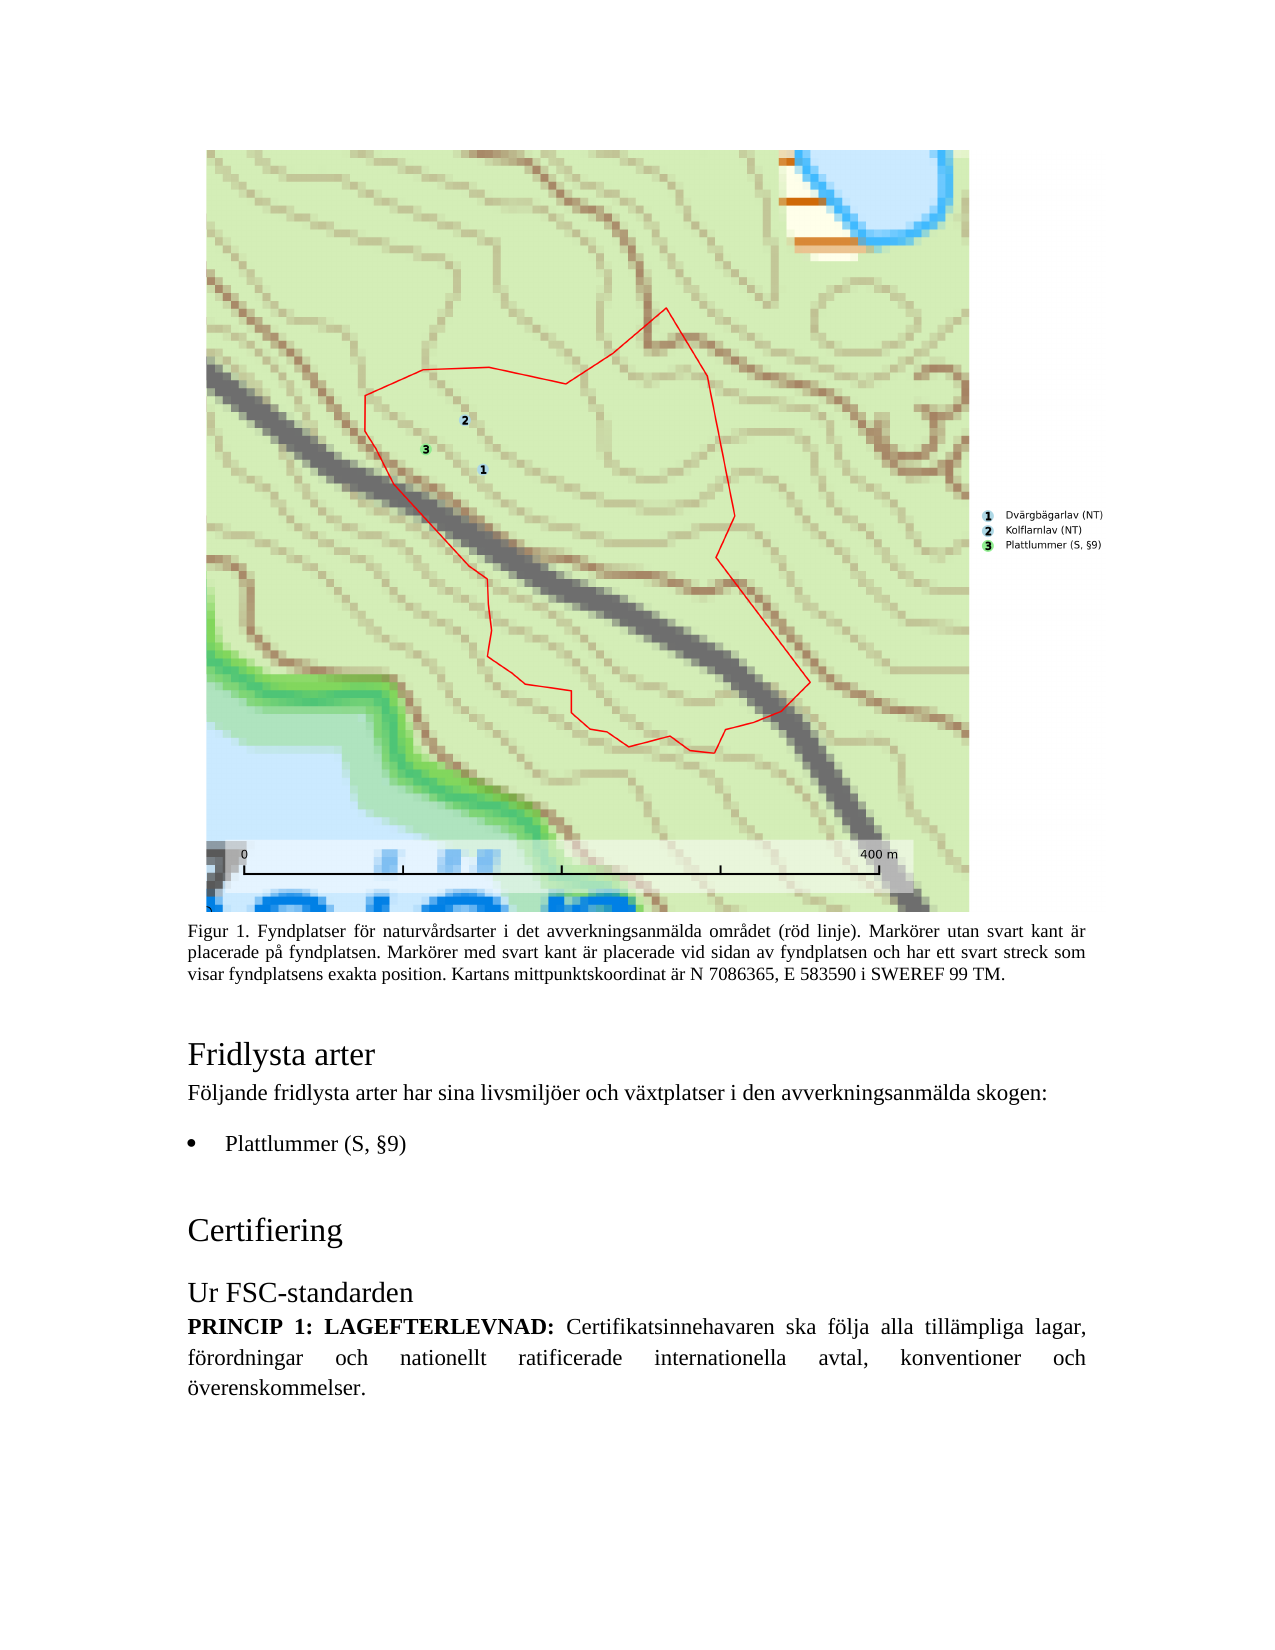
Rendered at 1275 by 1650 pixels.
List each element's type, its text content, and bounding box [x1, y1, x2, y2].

list Plattlummer (S, §9) [187, 1130, 1087, 1156]
subtitle Certifiering [187, 1210, 1087, 1248]
subtitle Fridlysta arter [187, 1034, 1087, 1073]
picture [206, 150, 1107, 912]
text PRINCIP 1: LAGEFTERLEVNAD: Certifikatsinnehavaren ska följa alla tillämpliga lagar, förordningar och nationellt ratificerade internationella avtal, konventioner och överenskommelser. [187, 1313, 1087, 1400]
text Figur 1. Fyndplatser för naturvårdsarter i det avverkningsanmälda området (röd linje). Markörer utan svart kant är placerade på fyndplatsen. Markörer med svart kant är placerade vid sidan av fyndplatsen och har ett svart streck som visar fyndplatsens exakta position. Kartans mittpunktskoordinat är N 7086365, E 583590 i SWEREF 99 TM. [187, 920, 1087, 984]
text Följande fridlysta arter har sina livsmiljöer och växtplatser i den avverkningsanmälda skogen: [187, 1079, 1087, 1105]
subtitle Ur FSC-standarden [187, 1275, 1087, 1308]
